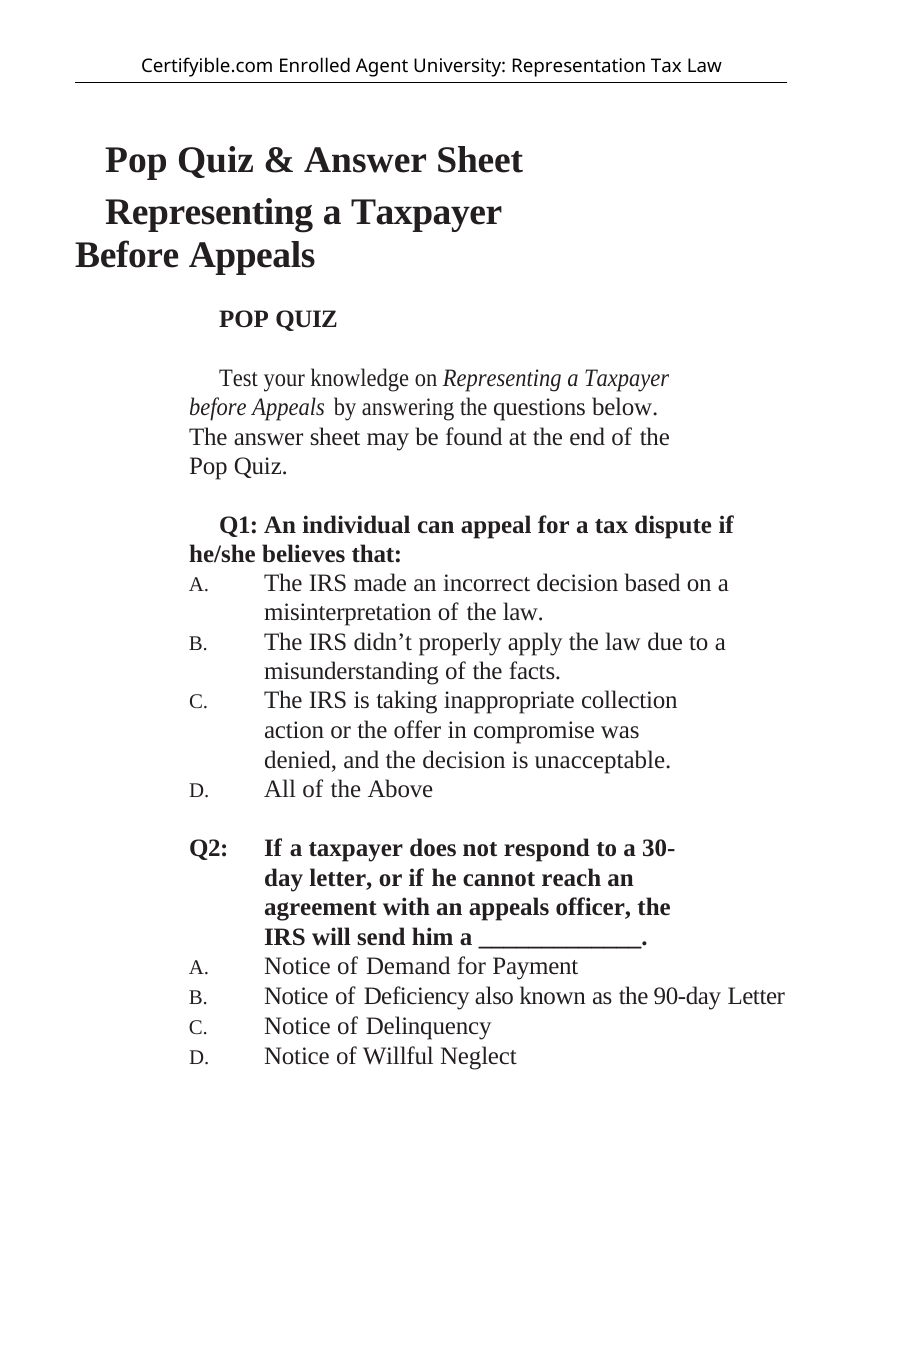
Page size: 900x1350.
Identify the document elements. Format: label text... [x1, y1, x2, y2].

list The IRS didn’t properly apply the law due to a misunderstanding of the facts. [189, 627, 787, 684]
list Notice of Delinquency [189, 1011, 787, 1040]
text Q2: If a taxpayer does not respond to a 30-day letter, or if he cannot reach an agreement with an appeals officer, the IRS will send him a _____________. [189, 833, 691, 951]
list The IRS made an incorrect decision based on a misinterpretation of the law. [189, 568, 787, 626]
list Notice of Demand for Payment [189, 951, 787, 980]
text POP QUIZ [189, 304, 787, 333]
text Q1: An individual can appeal for a tax dispute if he/she believes that: [189, 510, 787, 567]
list All of the Above [189, 774, 787, 803]
text Test your knowledge on Representing a Taxpayer before Appeals by answering the questions below. The answer sheet may be found at the end of the Pop Quiz. [189, 363, 692, 480]
text Representing a Taxpayer Before Appeals [75, 189, 599, 276]
list The IRS is taking inappropriate collection action or the offer in compromise was denied, and the decision is unacceptable. [189, 686, 693, 773]
text Pop Quiz & Answer Sheet [75, 137, 590, 180]
list Notice of Willful Neglect [189, 1041, 787, 1069]
list Notice of Deficiency also known as the 90-day Letter [189, 981, 787, 1010]
